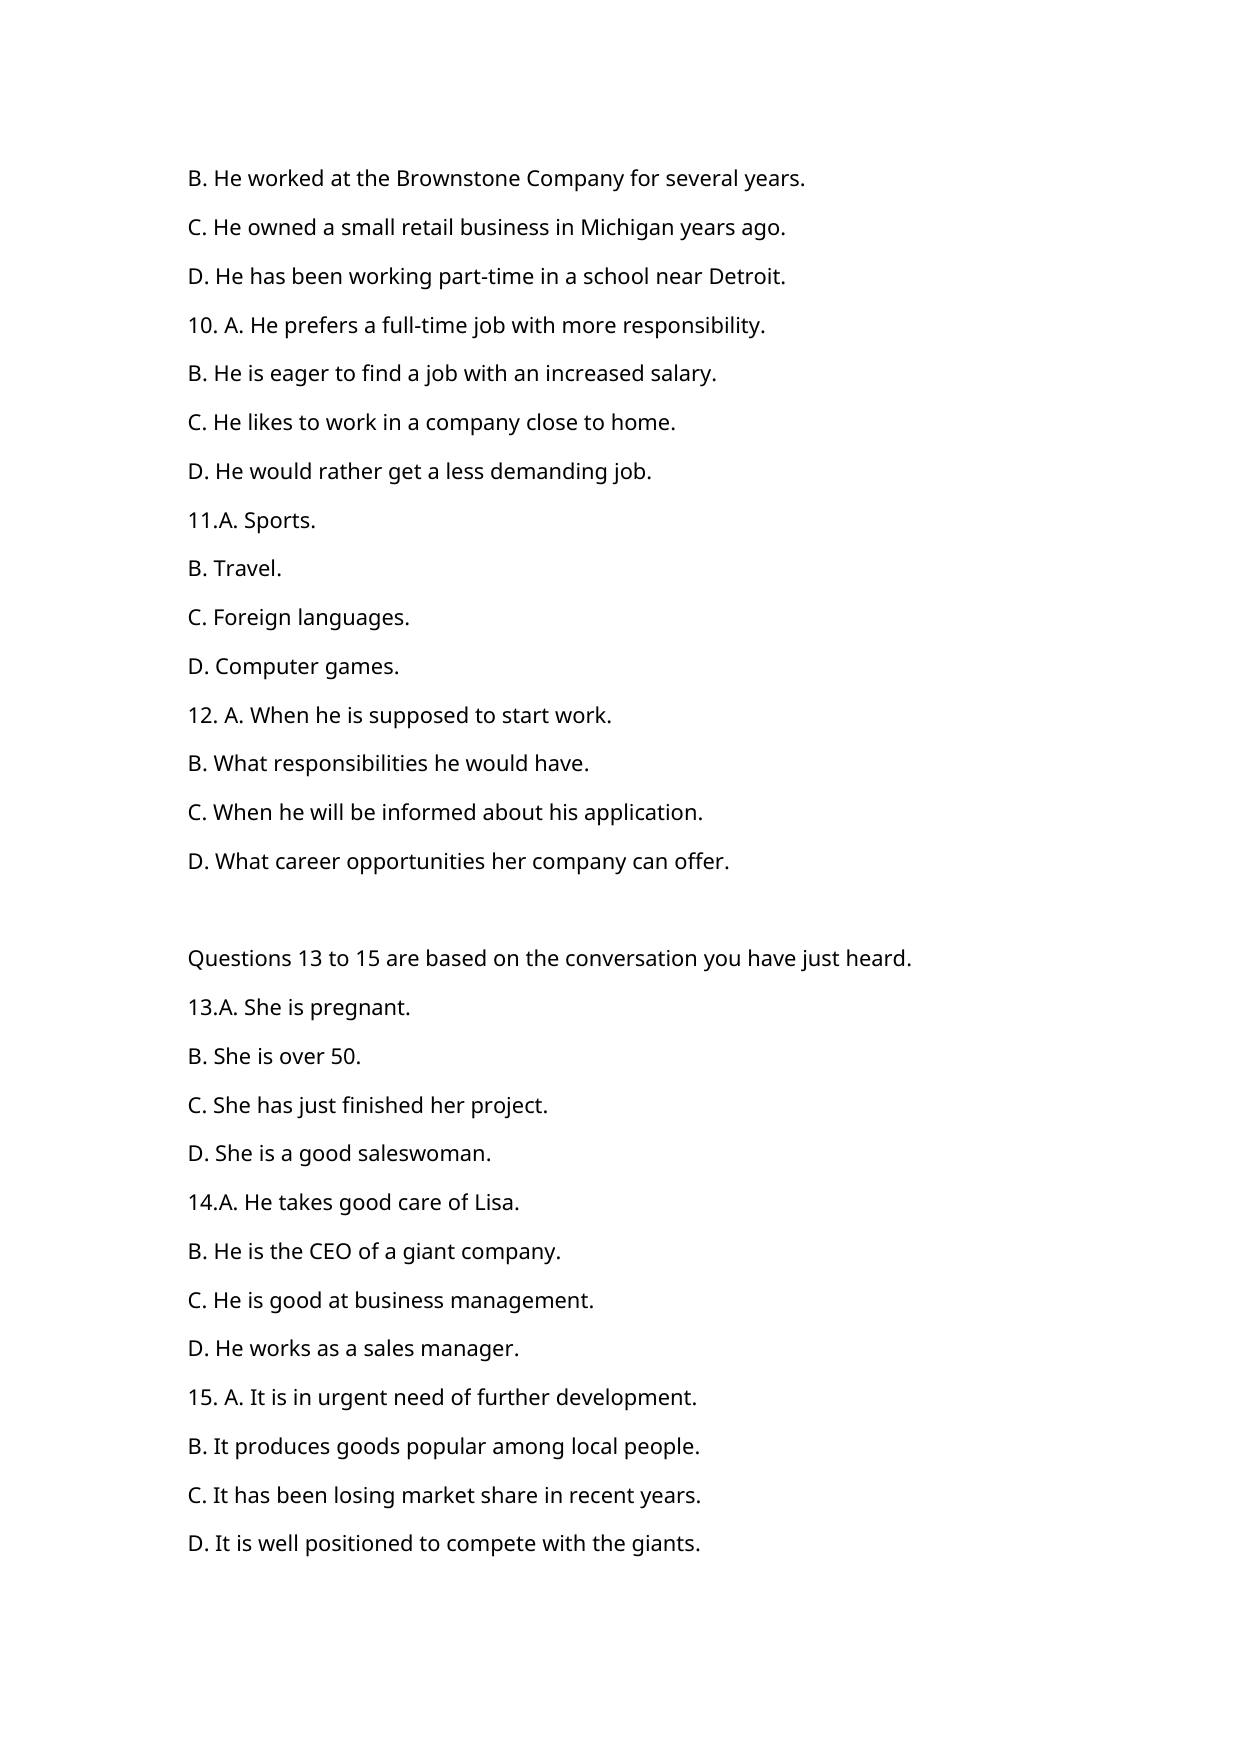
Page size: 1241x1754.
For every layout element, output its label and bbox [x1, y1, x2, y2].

text [187, 162, 1053, 1559]
